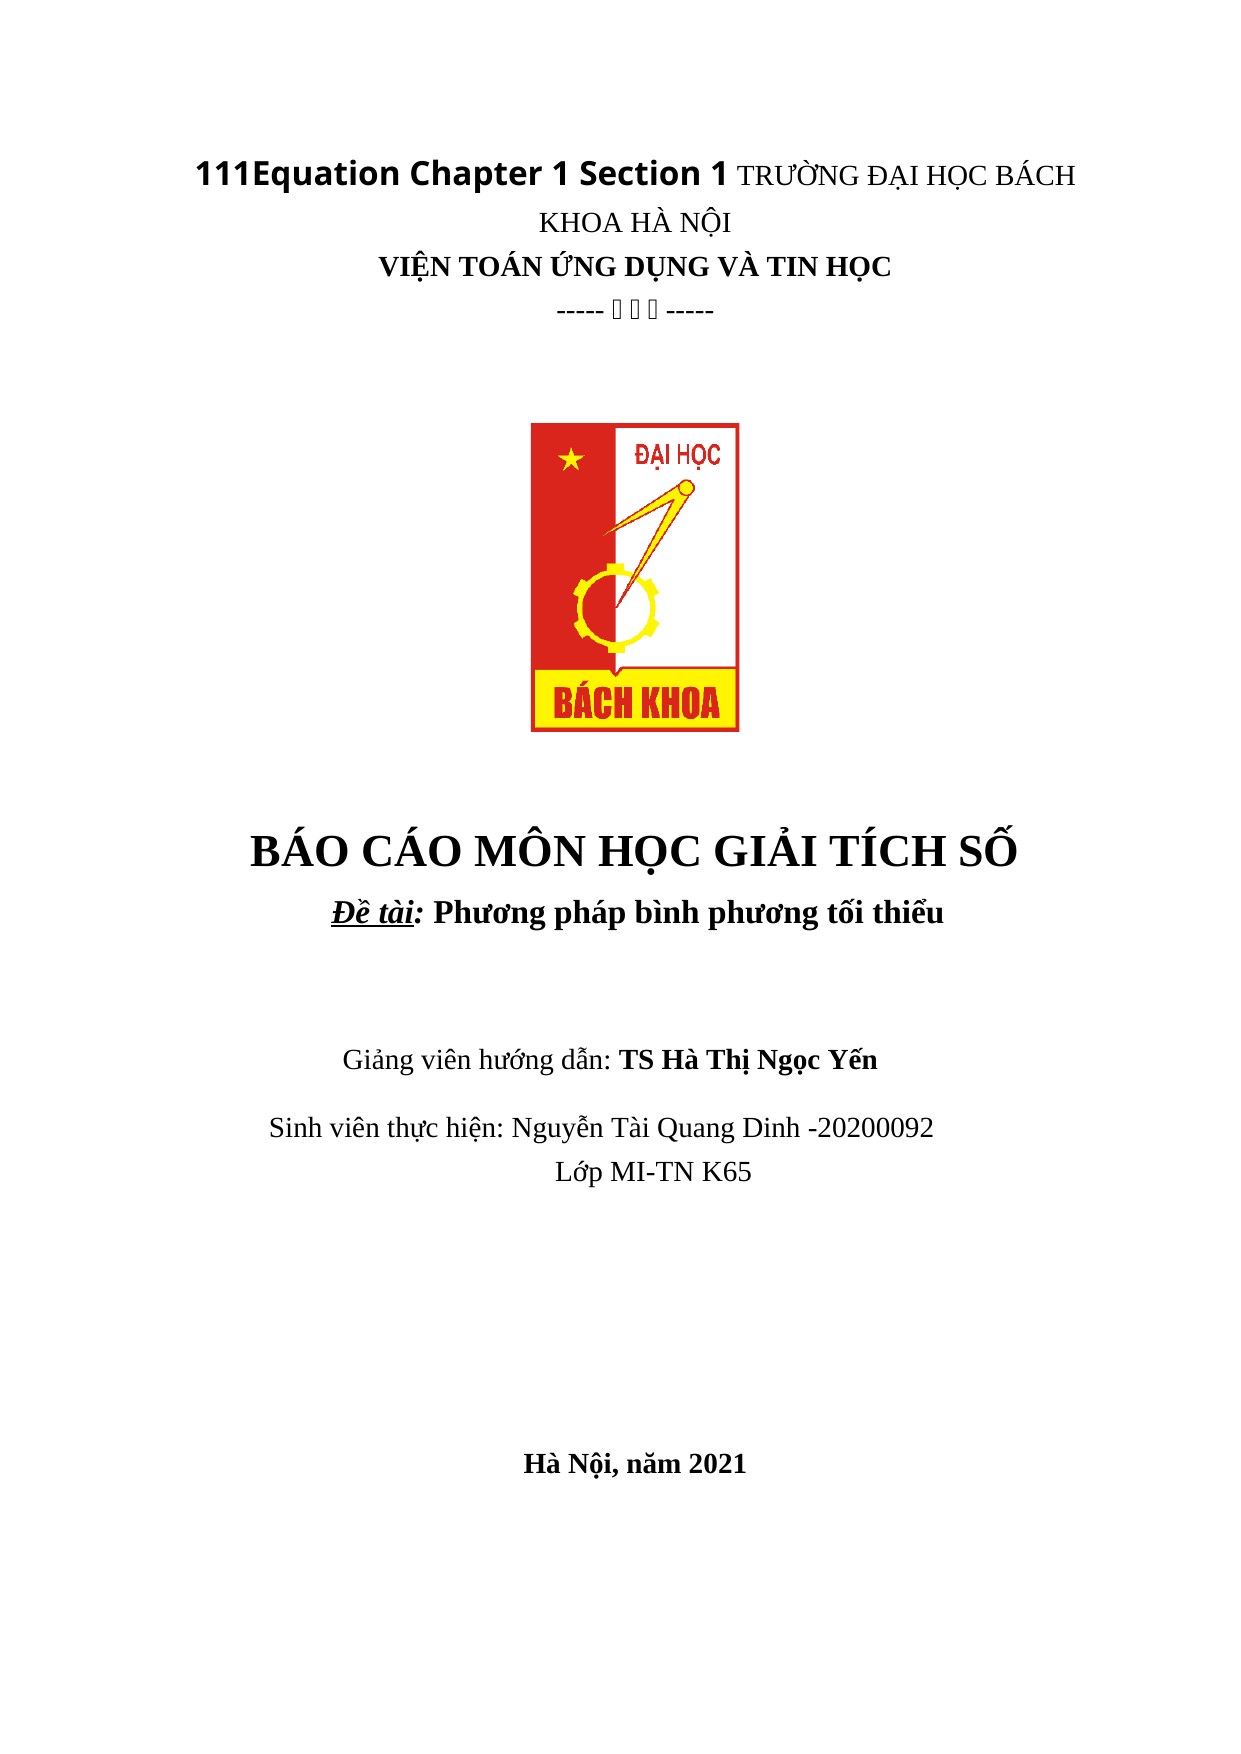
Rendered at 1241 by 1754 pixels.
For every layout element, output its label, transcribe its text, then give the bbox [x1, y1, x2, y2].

text BÁO CÁO MÔN HỌC GIẢI TÍCH SỐ [180, 824, 1090, 876]
subtitle ----- ----- [180, 292, 1090, 326]
subtitle TRƯỜNG ĐẠI HỌC BÁCH KHOA HÀ NỘI [180, 150, 1090, 239]
text Lớp MI-TN K65 [180, 1154, 1090, 1187]
text VIỆN TOÁN ỨNG DỤNG VÀ TIN HỌC [180, 249, 1090, 282]
picture [530, 423, 740, 732]
text Hà Nội, năm 2021 [180, 1447, 1090, 1480]
text Đề tài: Phương pháp bình phương tối thiểu [209, 892, 1066, 931]
text Sinh viên thực hiện: Nguyễn Tài Quang Dinh -20200092 [180, 1110, 1090, 1144]
text Giảng viên hướng dẫn: TS Hà Thị Ngọc Yến [180, 1042, 1090, 1075]
